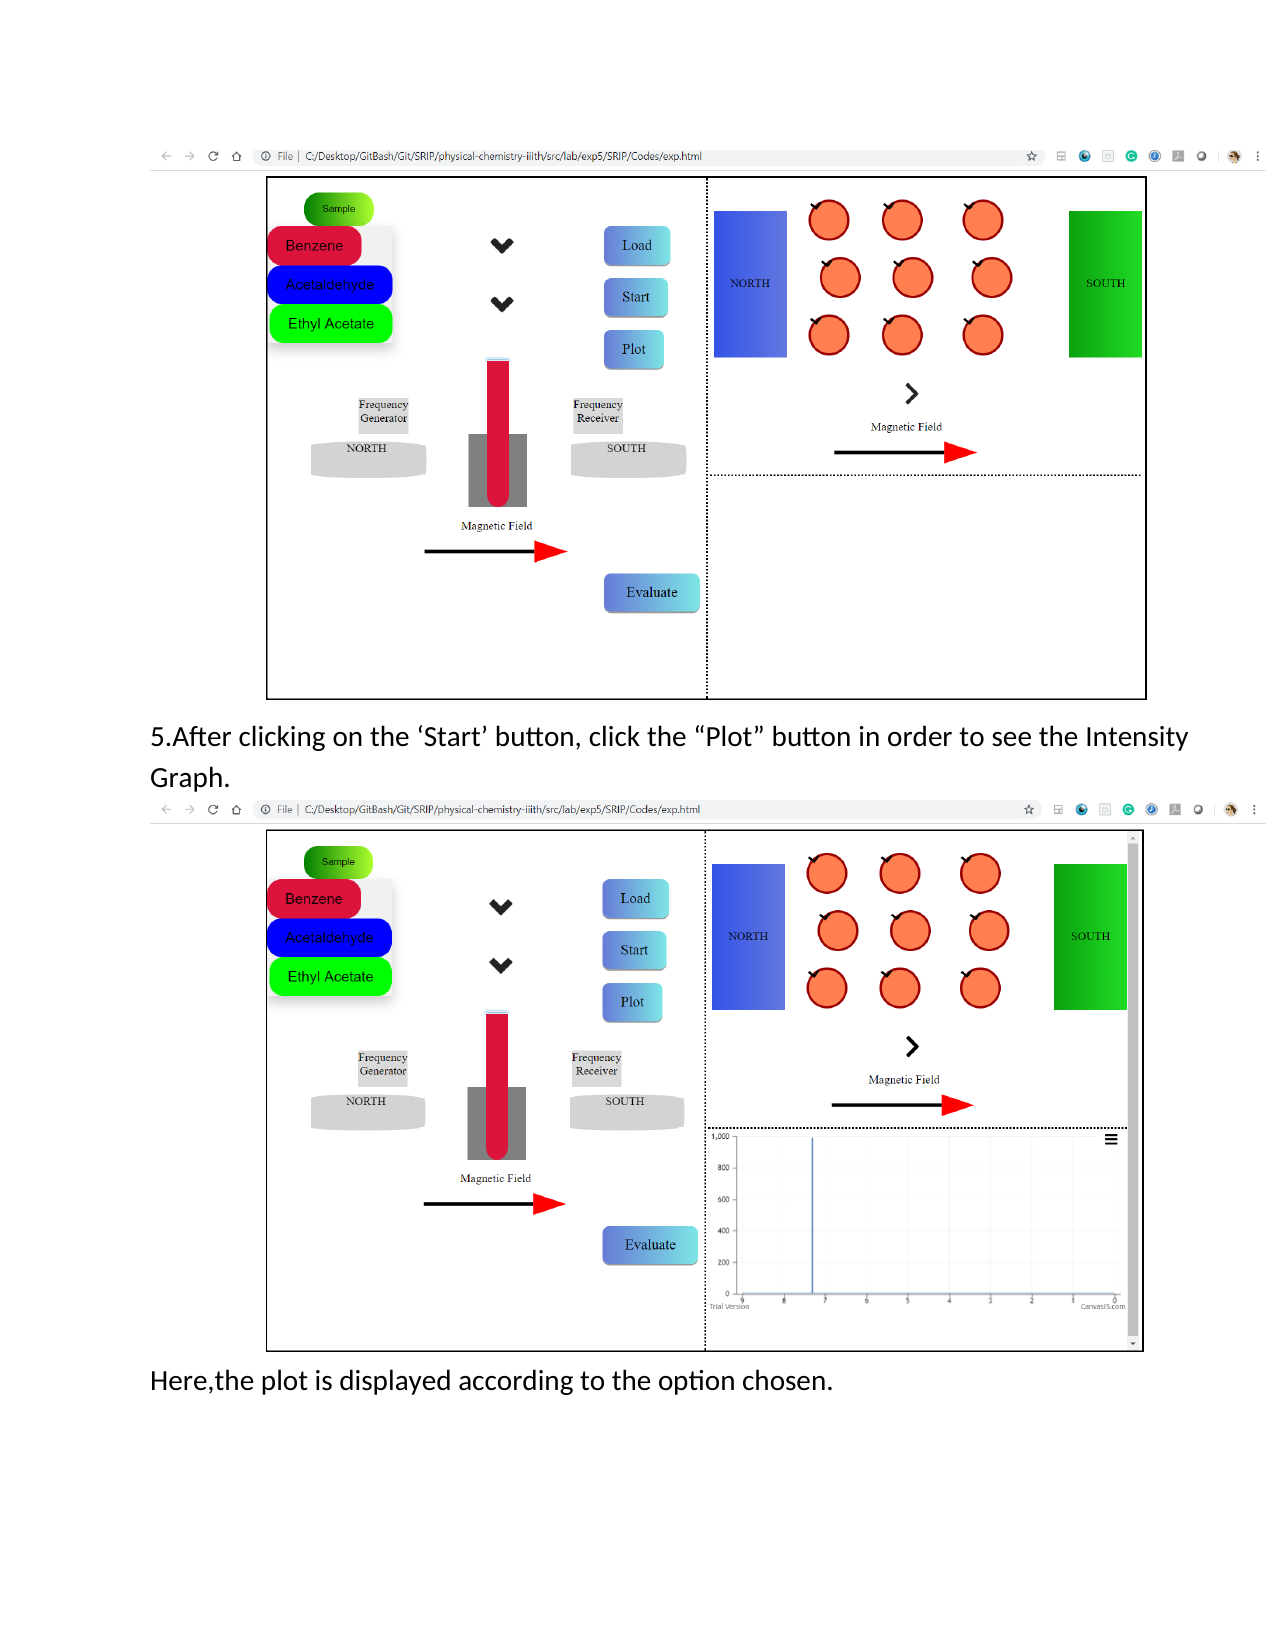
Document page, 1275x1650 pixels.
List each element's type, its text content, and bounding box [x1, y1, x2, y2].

text 5.After clicking on the ‘Start’ button, click the “Plot” button in order to see the Intensity Graph. [150, 718, 1191, 795]
picture [150, 800, 1266, 1359]
picture [150, 150, 1266, 715]
text Here,the plot is displayed according to the option chosen. [150, 1362, 1191, 1398]
